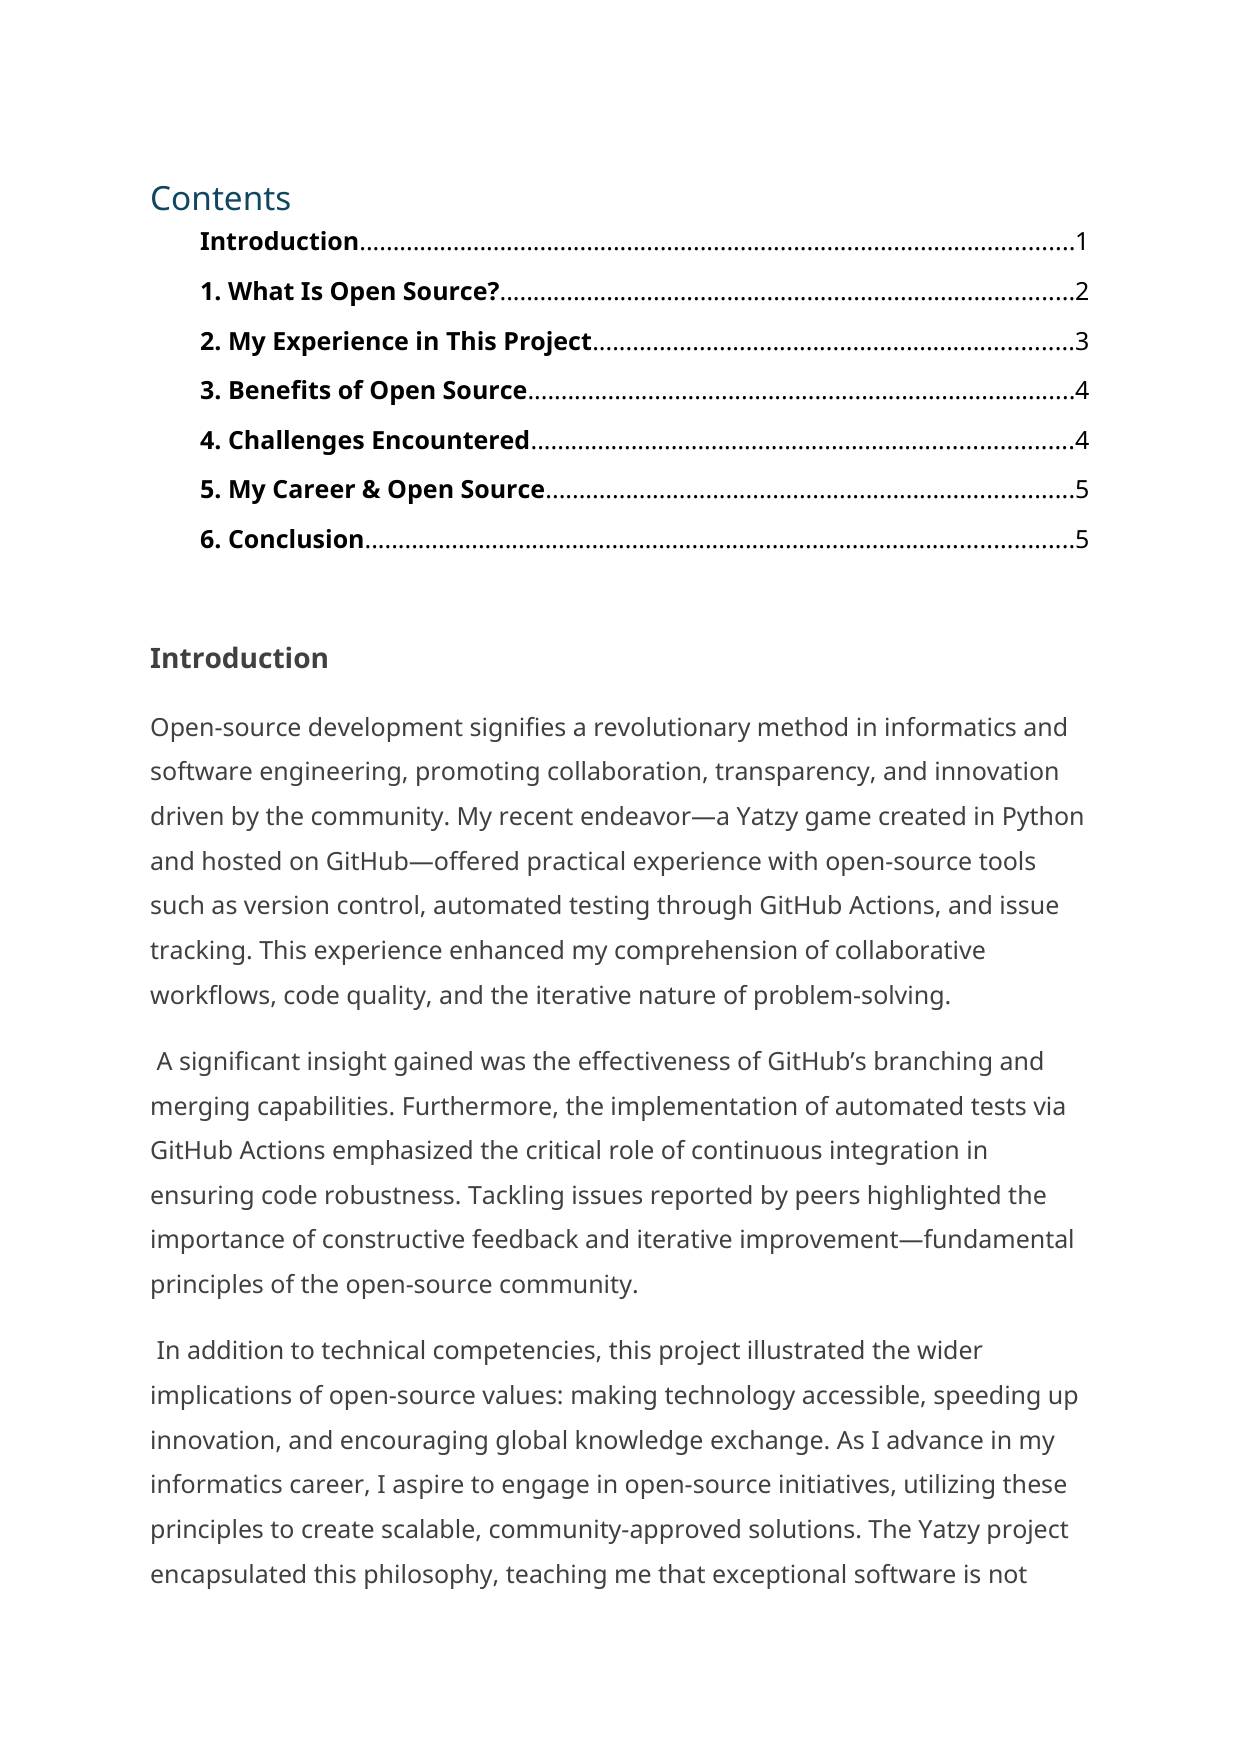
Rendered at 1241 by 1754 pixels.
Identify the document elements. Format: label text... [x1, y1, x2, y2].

text A significant insight gained was the effectiveness of GitHub’s branching and merging capabilities. Furthermore, the implementation of automated tests via GitHub Actions emphasized the critical role of continuous integration in ensuring code robustness. Tackling issues reported by peers highlighted the importance of constructive feedback and iterative improvement—fundamental principles of the open-source community. [150, 1033, 1090, 1301]
text Introduction [150, 639, 1090, 677]
text Open-source development signifies a revolutionary method in informatics and software engineering, promoting collaboration, transparency, and innovation driven by the community. My recent endeavor—a Yatzy game created in Python and hosted on GitHub—offered practical experience with open-source tools such as version control, automated testing through GitHub Actions, and issue tracking. This experience enhanced my comprehension of collaborative workflows, code quality, and the iterative nature of problem-solving. [150, 698, 1090, 1011]
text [150, 1322, 1090, 1591]
